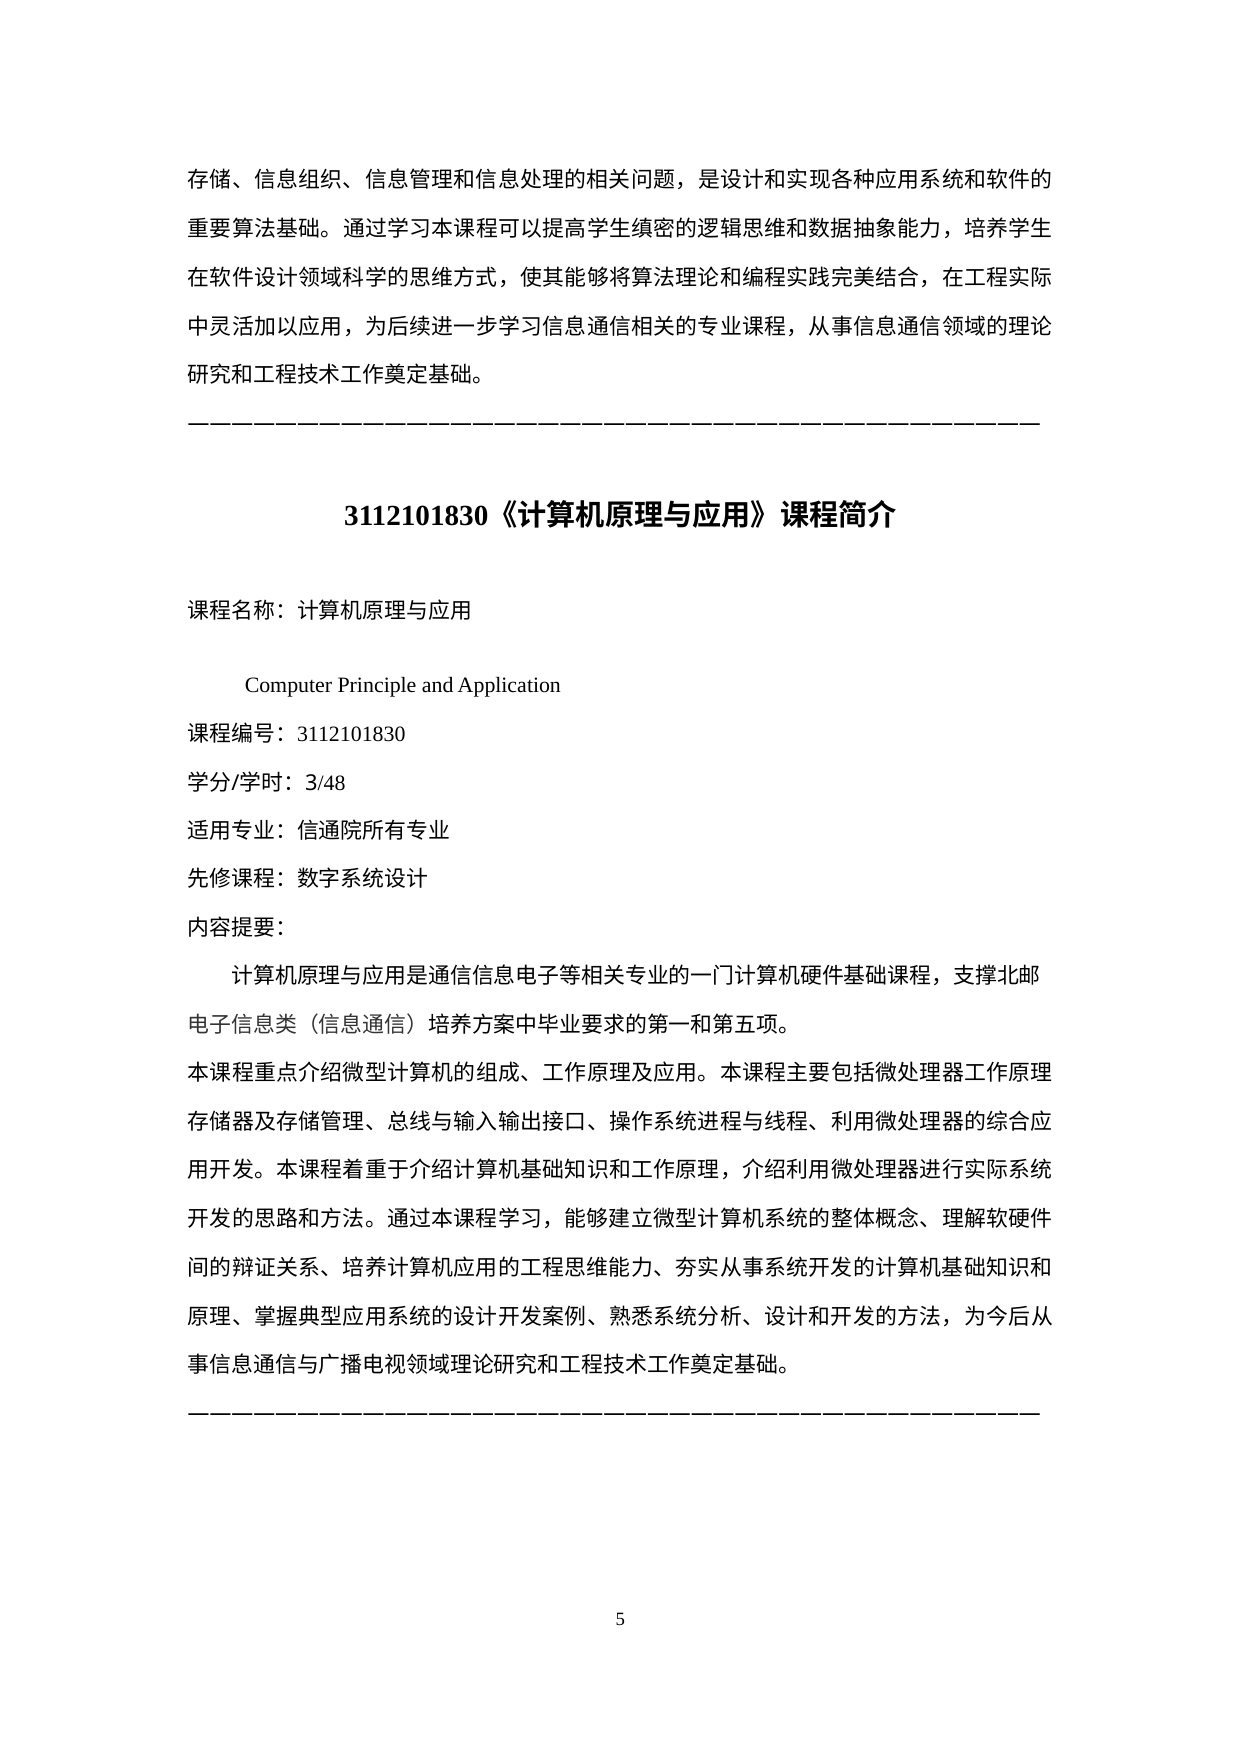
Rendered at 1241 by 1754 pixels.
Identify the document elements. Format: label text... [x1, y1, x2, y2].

text 课程名称：计算机原理与应用 [187, 593, 1053, 626]
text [187, 162, 1053, 389]
text 课程编号：3112101830 [187, 716, 1053, 748]
text ——————————————————————————————————————— [187, 405, 1053, 438]
text 学分/学时：3/48 [187, 764, 1053, 797]
text 适用专业：信通院所有专业 [187, 812, 1053, 845]
text 本课程重点介绍微型计算机的组成、工作原理及应用。本课程主要包括微处理器工作原理、存储器及存储管理、总线与输入输出接口、操作系统进程与线程、利用微处理器的综合应用开发。本课程着重于介绍计算机基础知识和工作原理，介绍利用微处理器进行实际系统开发的思路和方法。通过本课程学习，能够建立微型计算机系统的整体概念、理解软硬件间的辩证关系、培养计算机应用的工程思维能力、夯实从事系统开发的计算机基础知识和原理、掌握典型应用系统的设计开发案例、熟悉系统分析、设计和开发的方法，为今后从事信息通信与广播电视领域理论研究和工程技术工作奠定基础。 [187, 1054, 1053, 1379]
text Computer Principle and Application [187, 668, 1053, 701]
text 内容提要： [187, 909, 1053, 942]
text ——————————————————————————————————————— [187, 1395, 1053, 1428]
text 计算机原理与应用是通信信息电子等相关专业的一门计算机硬件基础课程，支撑北邮电子信息类（信息通信）培养方案中毕业要求的第一和第五项。 [187, 957, 1053, 1039]
text 先修课程：数字系统设计 [187, 861, 1053, 893]
subtitle 3112101830《计算机原理与应用》课程简介 [187, 480, 1053, 545]
